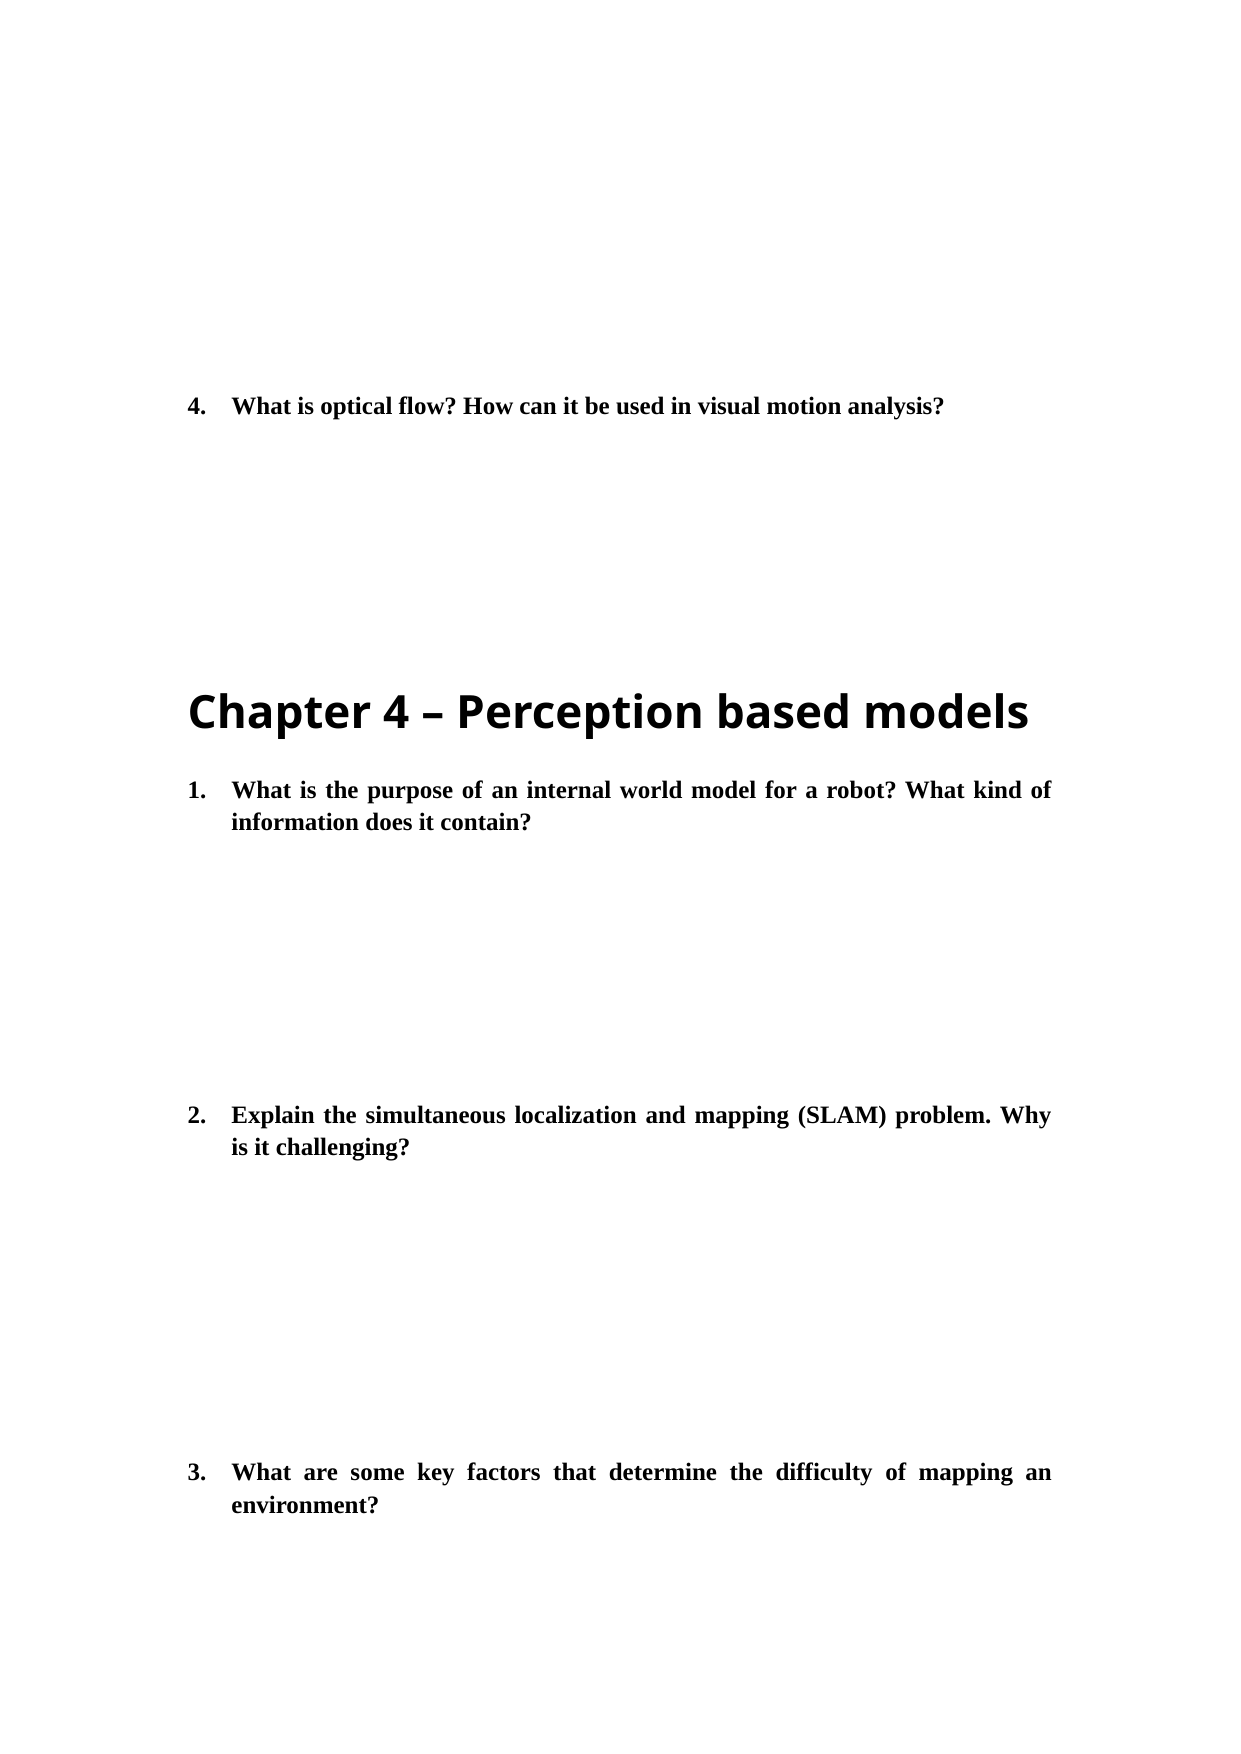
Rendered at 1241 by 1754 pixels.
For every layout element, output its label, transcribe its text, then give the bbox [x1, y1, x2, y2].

list What is optical flow? How can it be used in visual motion analysis? [187, 389, 1053, 422]
list Explain the simultaneous localization and mapping (SLAM) problem. Why is it challenging? [187, 1098, 1053, 1163]
list What are some key factors that determine the difficulty of mapping an environment? [187, 1455, 1053, 1520]
list What is the purpose of an internal world model for a robot? What kind of information does it contain? [187, 773, 1053, 838]
subtitle Chapter 4 – Perception based models [187, 679, 1053, 744]
